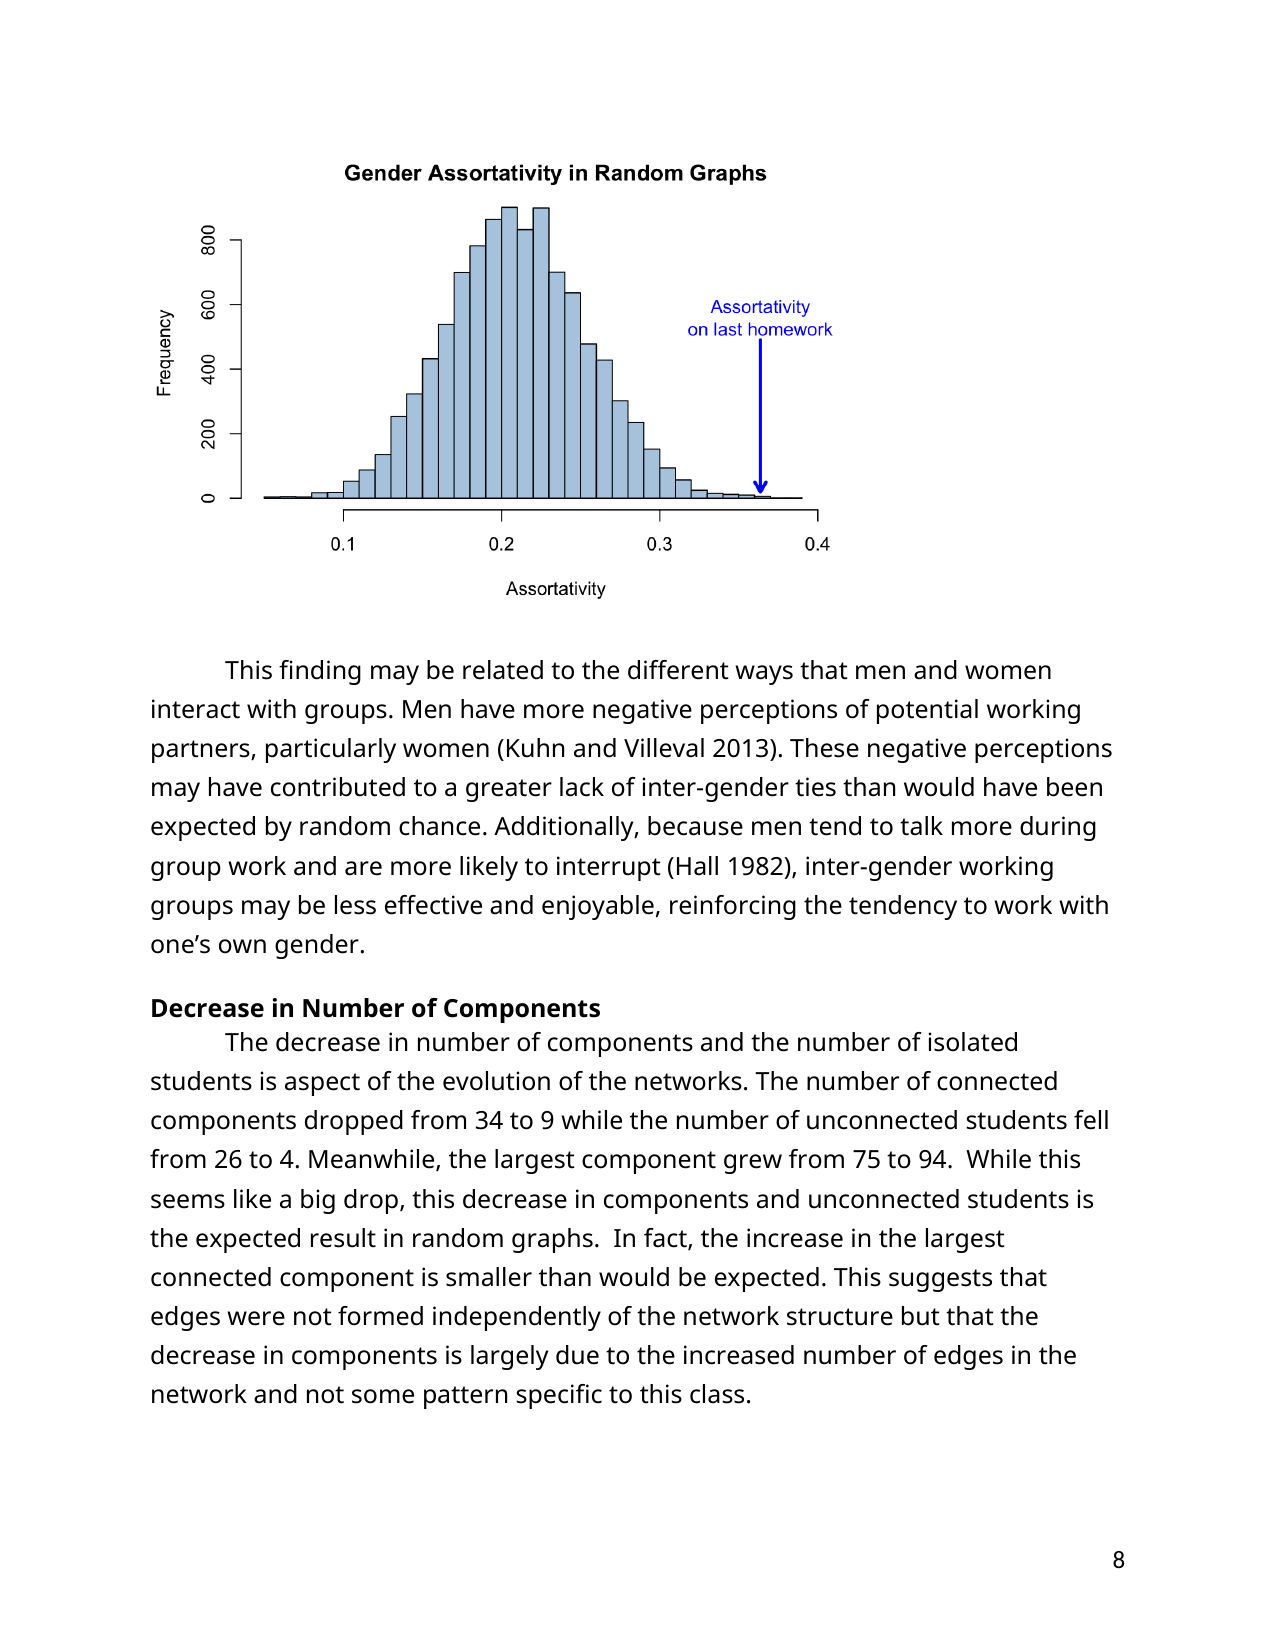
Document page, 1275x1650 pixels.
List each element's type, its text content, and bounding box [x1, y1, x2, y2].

text The decrease in number of components and the number of isolated students is aspect of the evolution of the networks. The number of connected components dropped from 34 to 9 while the number of unconnected students fell from 26 to 4. Meanwhile, the largest component grew from 75 to 94. While this seems like a big drop, this decrease in components and unconnected students is the expected result in random graphs. In fact, the increase in the largest connected component is smaller than would be expected. This suggests that edges were not formed independently of the network structure but that the decrease in components is largely due to the increased number of edges in the network and not some pattern specific to this class. [150, 1025, 1125, 1411]
picture [150, 150, 917, 623]
text This finding may be related to the different ways that men and women interact with groups. Men have more negative perceptions of potential working partners, particularly women (Kuhn and Villeval 2013). These negative perceptions may have contributed to a greater lack of inter-gender ties than would have been expected by random chance. Additionally, because men tend to talk more during group work and are more likely to interrupt (Hall 1982), inter-gender working groups may be less effective and enjoyable, reinforcing the tendency to work with one’s own gender. [150, 652, 1125, 961]
subtitle Decrease in Number of Components [150, 991, 1125, 1025]
